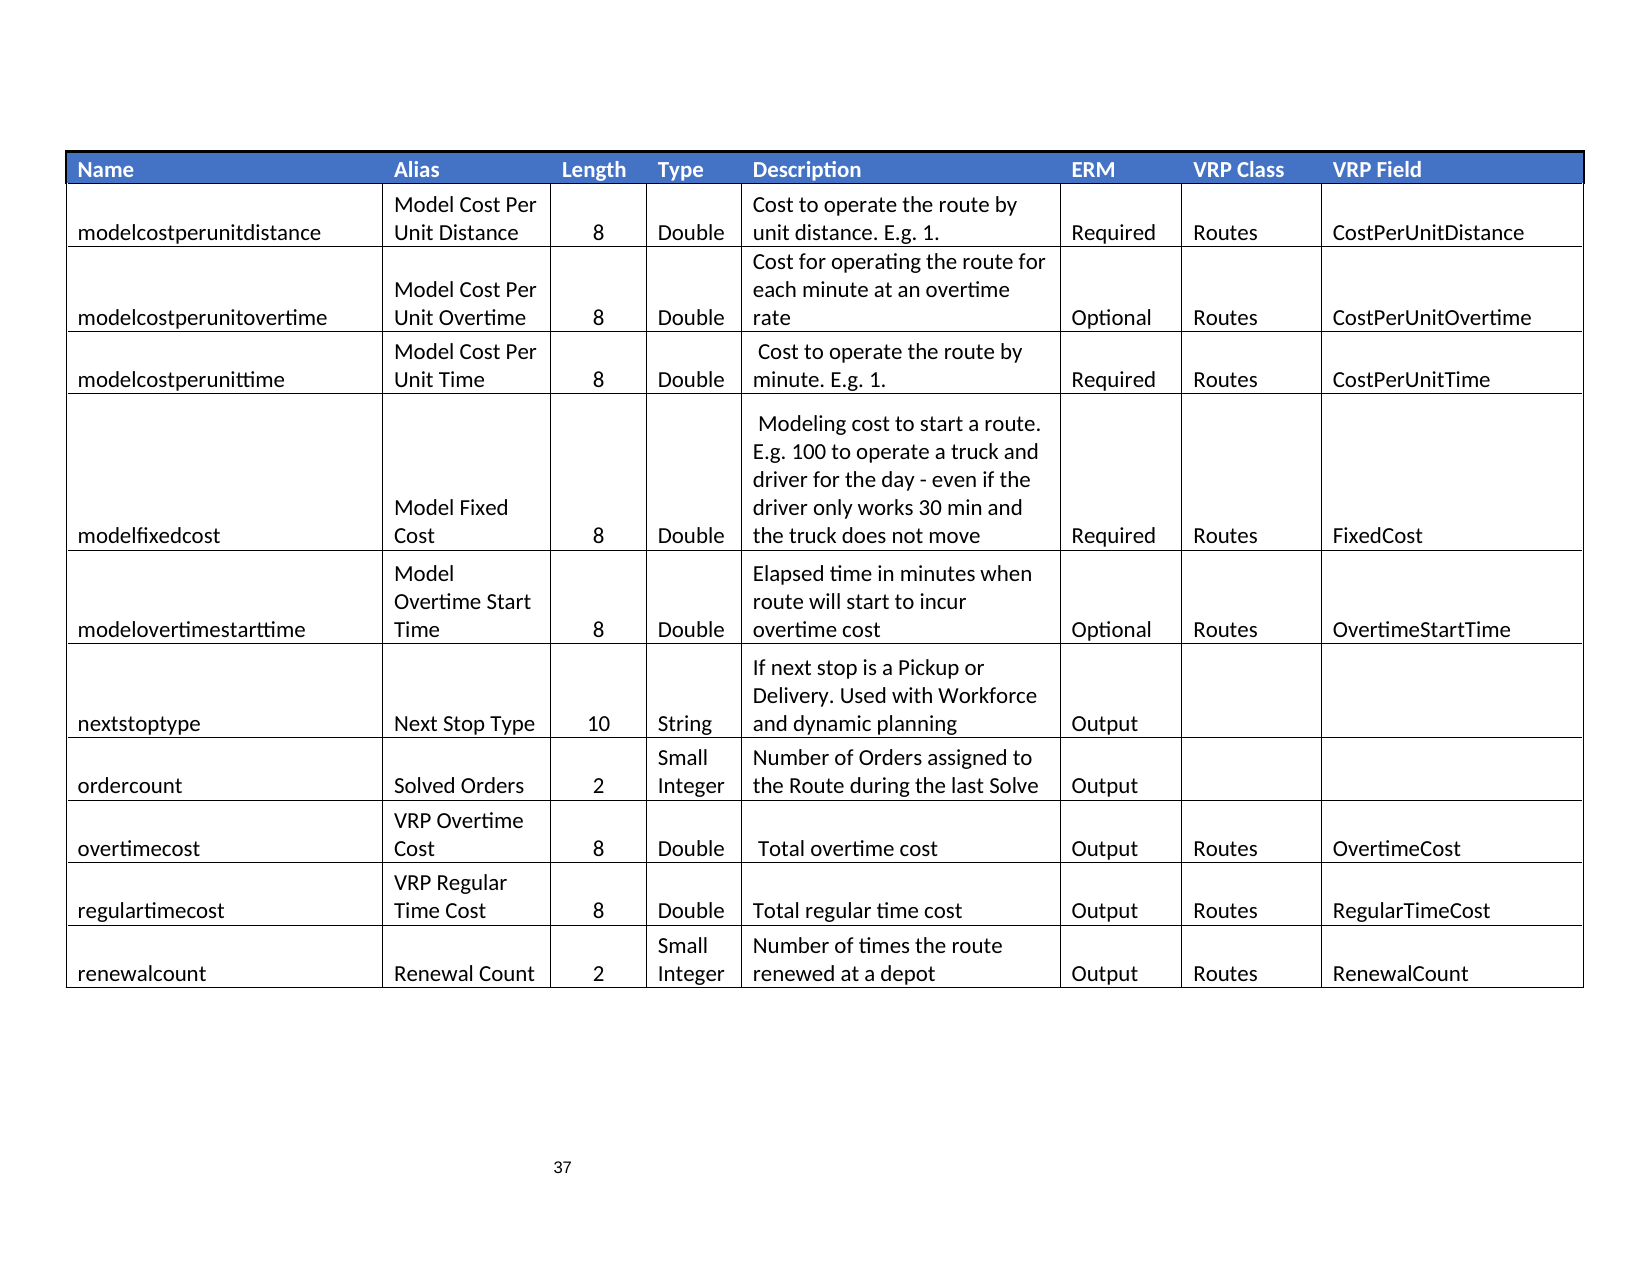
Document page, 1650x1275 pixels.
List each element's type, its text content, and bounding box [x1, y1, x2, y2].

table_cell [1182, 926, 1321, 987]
table_header Length [551, 153, 646, 183]
table_cell modelcostperunittime [67, 332, 382, 393]
table_cell Output [1061, 801, 1181, 862]
table_cell Double [647, 394, 741, 549]
table_cell Model Cost Per Unit Overtime [383, 247, 550, 331]
table_cell [1182, 738, 1321, 799]
table_cell Small Integer [647, 738, 741, 799]
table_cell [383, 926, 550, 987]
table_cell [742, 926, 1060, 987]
table_cell Optional [1061, 551, 1181, 643]
table_cell Routes [1182, 551, 1321, 643]
table_cell Total regular time cost [742, 863, 1060, 924]
table_cell VRP Regular Time Cost [383, 863, 550, 924]
table_cell Double [647, 332, 741, 393]
table_cell Number of Orders assigned to the Route during the last Solve [742, 738, 1060, 799]
table_cell 8 [551, 801, 646, 862]
table_cell Double [647, 184, 741, 246]
table_cell Double [647, 551, 741, 643]
table_cell Model Cost Per Unit Time [383, 332, 550, 393]
table_cell Required [1061, 394, 1181, 549]
table_cell CostPerUnitOvertime [1322, 246, 1583, 331]
table_cell Next Stop Type [383, 644, 550, 737]
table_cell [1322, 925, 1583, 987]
table_cell Routes [1182, 332, 1321, 393]
table_cell 10 [551, 644, 646, 737]
table_cell Output [1061, 863, 1181, 924]
table_cell 2 [551, 738, 646, 799]
table_cell Output [1061, 738, 1181, 799]
table_cell Routes [1182, 247, 1321, 331]
table_cell FixedCost [1322, 393, 1583, 549]
table_cell Required [1061, 184, 1181, 246]
table_cell Double [647, 247, 741, 331]
table_cell Optional [1061, 247, 1181, 331]
table_cell String [647, 644, 741, 737]
table_cell Routes [1182, 863, 1321, 924]
table_cell Required [1061, 332, 1181, 393]
table_header Alias [383, 153, 551, 183]
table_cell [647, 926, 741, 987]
table_cell CostPerUnitDistance [1322, 183, 1583, 246]
table_cell Routes [1182, 394, 1321, 549]
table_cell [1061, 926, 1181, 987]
table_cell Elapsed time in minutes when route will start to incur overtime cost [742, 551, 1060, 643]
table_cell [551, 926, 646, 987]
table_cell Routes [1182, 184, 1321, 246]
table_cell overtimecost [67, 801, 382, 862]
table_cell nextstoptype [67, 644, 382, 737]
table_cell RegularTimeCost [1322, 862, 1583, 924]
table_cell OvertimeStartTime [1322, 550, 1583, 643]
table_cell 8 [551, 247, 646, 331]
table_cell Output [1061, 644, 1181, 737]
table_cell Total overtime cost [742, 801, 1060, 862]
table_cell modelfixedcost [67, 394, 382, 549]
table_cell modelcostperunitovertime [67, 247, 382, 331]
table_cell Cost to operate the route by unit distance. E.g. 1. [742, 184, 1060, 246]
table_cell Model Cost Per Unit Distance [383, 184, 550, 246]
table_header VRP Class [1182, 153, 1321, 183]
table_cell Modeling cost to start a route. E.g. 100 to operate a truck and driver for the day - even if the driver only works 30 min and the truck does not move [742, 394, 1060, 549]
table_cell If next stop is a Pickup or Delivery. Used with Workforce and dynamic planning [742, 644, 1060, 737]
table_cell 8 [551, 863, 646, 924]
table_header Name [67, 153, 383, 183]
table_cell ordercount [67, 738, 382, 799]
table_cell VRP Overtime Cost [383, 801, 550, 862]
table_cell [1322, 643, 1583, 737]
table_cell 8 [551, 332, 646, 393]
table_cell regulartimecost [67, 863, 382, 924]
table_cell [1322, 737, 1583, 799]
table_cell CostPerUnitTime [1322, 331, 1583, 393]
table_cell Double [647, 863, 741, 924]
table_cell modelovertimestarttime [67, 551, 382, 643]
table_cell OvertimeCost [1322, 800, 1583, 862]
table_cell 8 [551, 551, 646, 643]
table_cell Routes [1182, 801, 1321, 862]
table_header ERM [1060, 153, 1182, 183]
table_header Type [646, 153, 741, 183]
table_cell Model Overtime Start Time [383, 551, 550, 643]
table_cell 8 [551, 394, 646, 549]
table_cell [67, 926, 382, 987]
table_cell Solved Orders [383, 738, 550, 799]
table_cell Double [647, 801, 741, 862]
table_cell 8 [551, 184, 646, 246]
table_cell Model Fixed Cost [383, 394, 550, 549]
table_header VRP Field [1321, 153, 1583, 183]
table_cell modelcostperunitdistance [67, 184, 382, 246]
table_cell [1182, 644, 1321, 737]
table_header Description [741, 153, 1060, 183]
table_cell Cost to operate the route by minute. E.g. 1. [742, 332, 1060, 393]
table_cell Cost for operating the route for each minute at an overtime rate [742, 247, 1060, 331]
